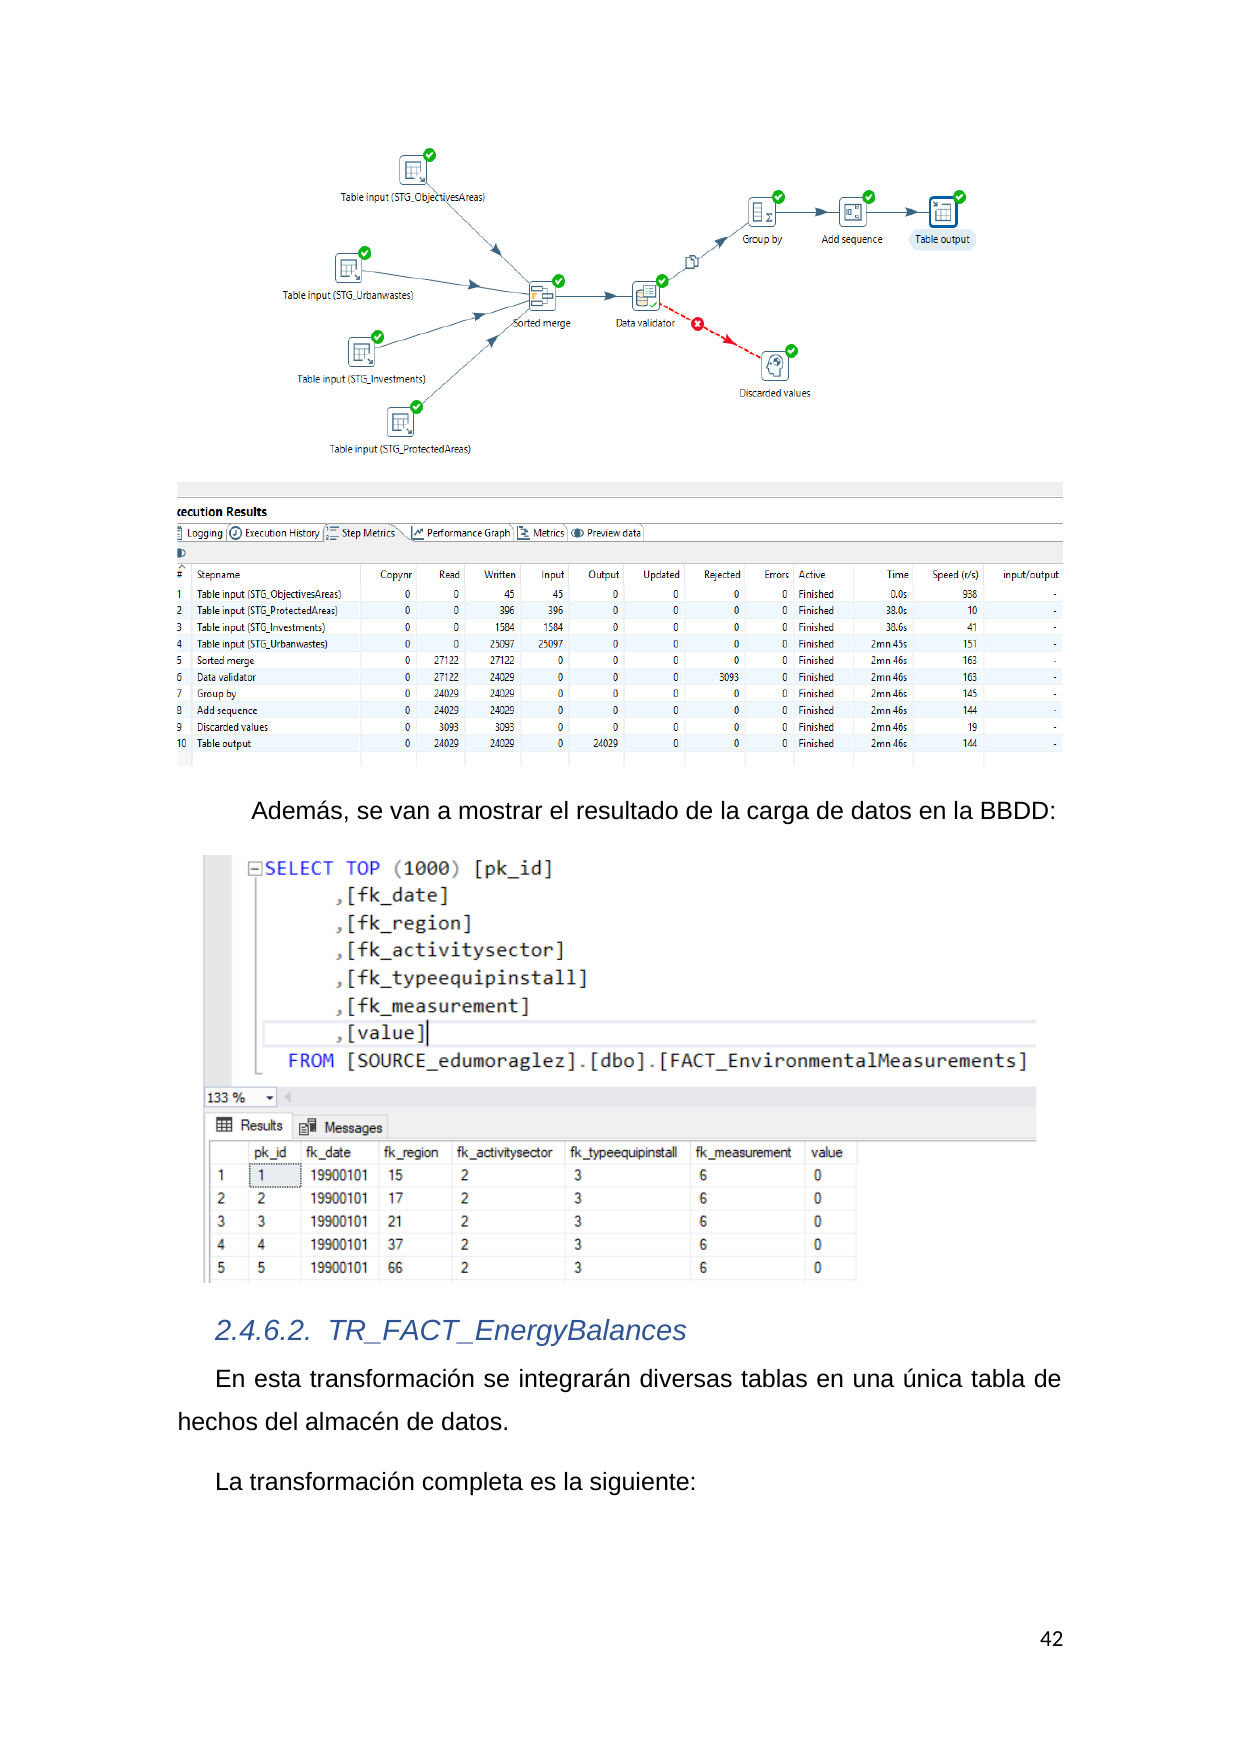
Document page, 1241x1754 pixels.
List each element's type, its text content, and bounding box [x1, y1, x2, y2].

text En esta transformación se integrarán diversas tablas en una única tabla de hechos del almacén de datos. [177, 1364, 1063, 1436]
picture [177, 147, 1063, 766]
subtitle TR_FACT_EnergyBalances [215, 1313, 1063, 1347]
text La transformación completa es la siguiente: [177, 1467, 1063, 1495]
text Además, se van a mostrar el resultado de la carga de datos en la BBDD: [177, 796, 1063, 825]
picture [203, 855, 1037, 1283]
